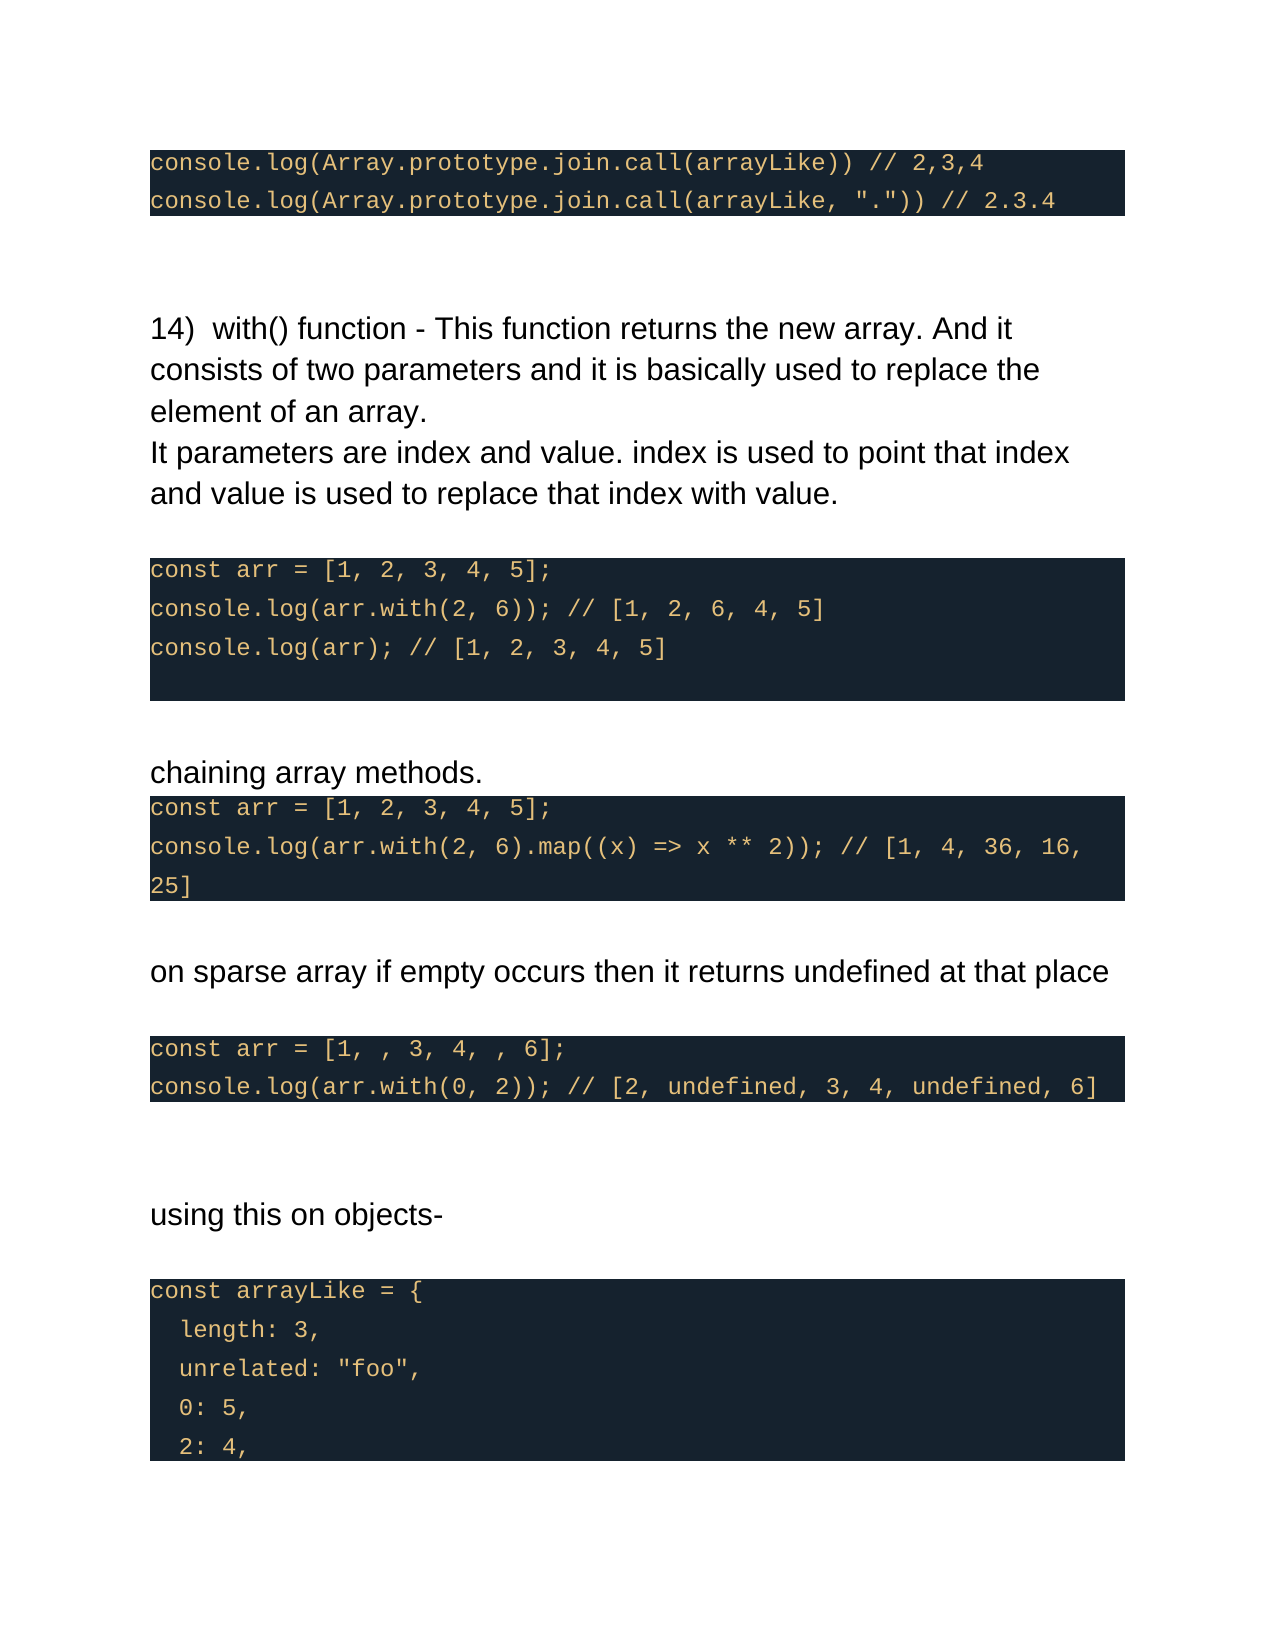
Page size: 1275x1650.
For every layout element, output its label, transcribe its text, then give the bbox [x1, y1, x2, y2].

text unrelated: "foo", [150, 1356, 1125, 1383]
text console.log(arr); // [1, 2, 3, 4, 5] [150, 635, 1125, 663]
text const arrayLike = { [150, 1279, 1125, 1306]
text console.log(arr.with(2, 6).map((x) => x ** 2)); // [1, 4, 36, 16, 25] [150, 834, 1125, 901]
text length: 3, [150, 1317, 1125, 1345]
text 0: 5, [150, 1395, 1125, 1422]
text const arr = [1, 2, 3, 4, 5]; [150, 796, 1125, 823]
text 2: 4, [150, 1434, 1125, 1461]
text console.log(arr.with(0, 2)); // [2, undefined, 3, 4, undefined, 6] [150, 1075, 1125, 1102]
text const arr = [1, 2, 3, 4, 5]; [150, 558, 1125, 585]
text It parameters are index and value. index is used to point that index and value is used to replace that index with value. [150, 434, 1125, 511]
text const arr = [1, , 3, 4, , 6]; [150, 1036, 1125, 1063]
text console.log(Array.prototype.join.call(arrayLike, ".")) // 2.3.4 [150, 189, 1125, 216]
text console.log(Array.prototype.join.call(arrayLike)) // 2,3,4 [150, 150, 1125, 177]
text chaining array methods. [150, 754, 1125, 790]
text 14) with() function - This function returns the new array. And it consists of two parameters and it is basically used to replace the element of an array. [150, 310, 1125, 429]
text on sparse array if empty occurs then it returns undefined at that place [150, 953, 1125, 989]
text using this on objects- [150, 1196, 1125, 1232]
text console.log(arr.with(2, 6)); // [1, 2, 6, 4, 5] [150, 597, 1125, 624]
